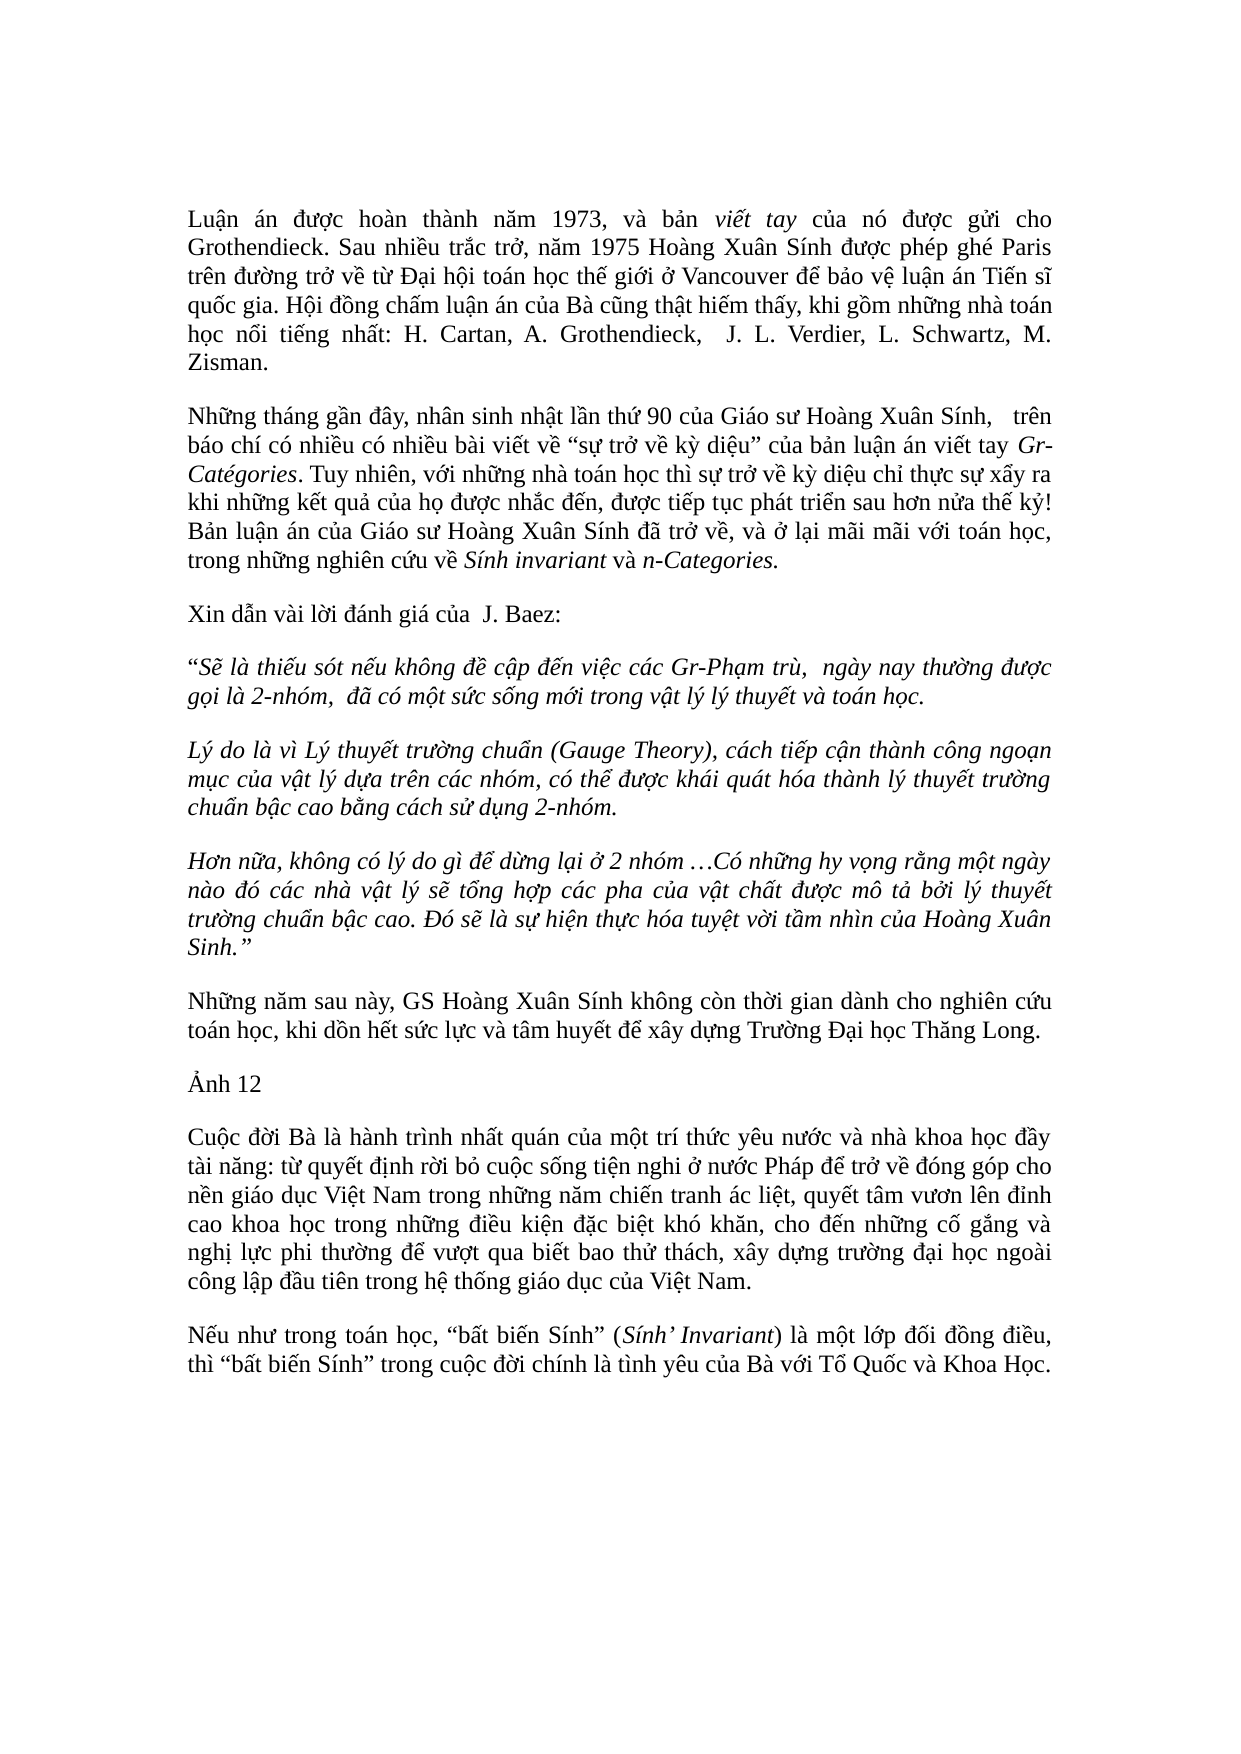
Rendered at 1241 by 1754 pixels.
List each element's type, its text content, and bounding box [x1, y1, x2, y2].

text Hơn nữa, không có lý do gì để dừng lại ở 2 nhóm …Có những hy vọng rằng một ngày nào đó các nhà vật lý sẽ tổng hợp các pha của vật chất được mô tả bởi lý thuyết trường chuẩn bậc cao. Đó sẽ là sự hiện thực hóa tuyệt vời tầm nhìn của Hoàng Xuân Sinh.” [187, 846, 1053, 961]
text Cuộc đời Bà là hành trình nhất quán của một trí thức yêu nước và nhà khoa học đầy tài năng: từ quyết định rời bỏ cuộc sống tiện nghi ở nước Pháp để trở về đóng góp cho nền giáo dục Việt Nam trong những năm chiến tranh ác liệt, quyết tâm vươn lên đỉnh cao khoa học trong những điều kiện đặc biệt khó khăn, cho đến những cố gắng và nghị lực phi thường để vượt qua biết bao thử thách, xây dựng trường đại học ngoài công lập đầu tiên trong hệ thống giáo dục của Việt Nam. [187, 1122, 1053, 1295]
text “Sẽ là thiếu sót nếu không đề cập đến việc các Gr-Phạm trù, ngày nay thường được gọi là 2-nhóm, đã có một sức sống mới trong vật lý lý thuyết và toán học. [187, 652, 1053, 710]
text Nếu như trong toán học, “bất biến Sính” (Sính’ Invariant) là một lớp đối đồng điều, thì “bất biến Sính” trong cuộc đời chính là tình yêu của Bà với Tổ Quốc và Khoa Học. [187, 1320, 1053, 1377]
text Xin dẫn vài lời đánh giá của J. Baez: [187, 599, 1053, 627]
text Luận án được hoàn thành năm 1973, và bản viết tay của nó được gửi cho Grothendieck. Sau nhiều trắc trở, năm 1975 Hoàng Xuân Sính được phép ghé Paris trên đường trở về từ Đại hội toán học thế giới ở Vancouver để bảo vệ luận án Tiến sĩ quốc gia. Hội đồng chấm luận án của Bà cũng thật hiếm thấy, khi gồm những nhà toán học nổi tiếng nhất: H. Cartan, A. Grothendieck, J. L. Verdier, L. Schwartz, M. Zisman. [187, 204, 1053, 376]
text Ảnh 12 [187, 1069, 1053, 1097]
text Những tháng gần đây, nhân sinh nhật lần thứ 90 của Giáo sư Hoàng Xuân Sính, trên báo chí có nhiều có nhiều bài viết về “sự trở về kỳ diệu” của bản luận án viết tay Gr-Catégories. Tuy nhiên, với những nhà toán học thì sự trở về kỳ diệu chỉ thực sự xẩy ra khi những kết quả của họ được nhắc đến, được tiếp tục phát triển sau hơn nửa thế kỷ! Bản luận án của Giáo sư Hoàng Xuân Sính đã trở về, và ở lại mãi mãi với toán học, trong những nghiên cứu về Sính invariant và n-Categories. [187, 401, 1053, 574]
text Lý do là vì Lý thuyết trường chuẩn (Gauge Theory), cách tiếp cận thành công ngoạn mục của vật lý dựa trên các nhóm, có thể được khái quát hóa thành lý thuyết trường chuẩn bậc cao bằng cách sử dụng 2-nhóm. [187, 735, 1053, 821]
text Những năm sau này, GS Hoàng Xuân Sính không còn thời gian dành cho nghiên cứu toán học, khi dồn hết sức lực và tâm huyết để xây dựng Trường Đại học Thăng Long. [187, 986, 1053, 1044]
